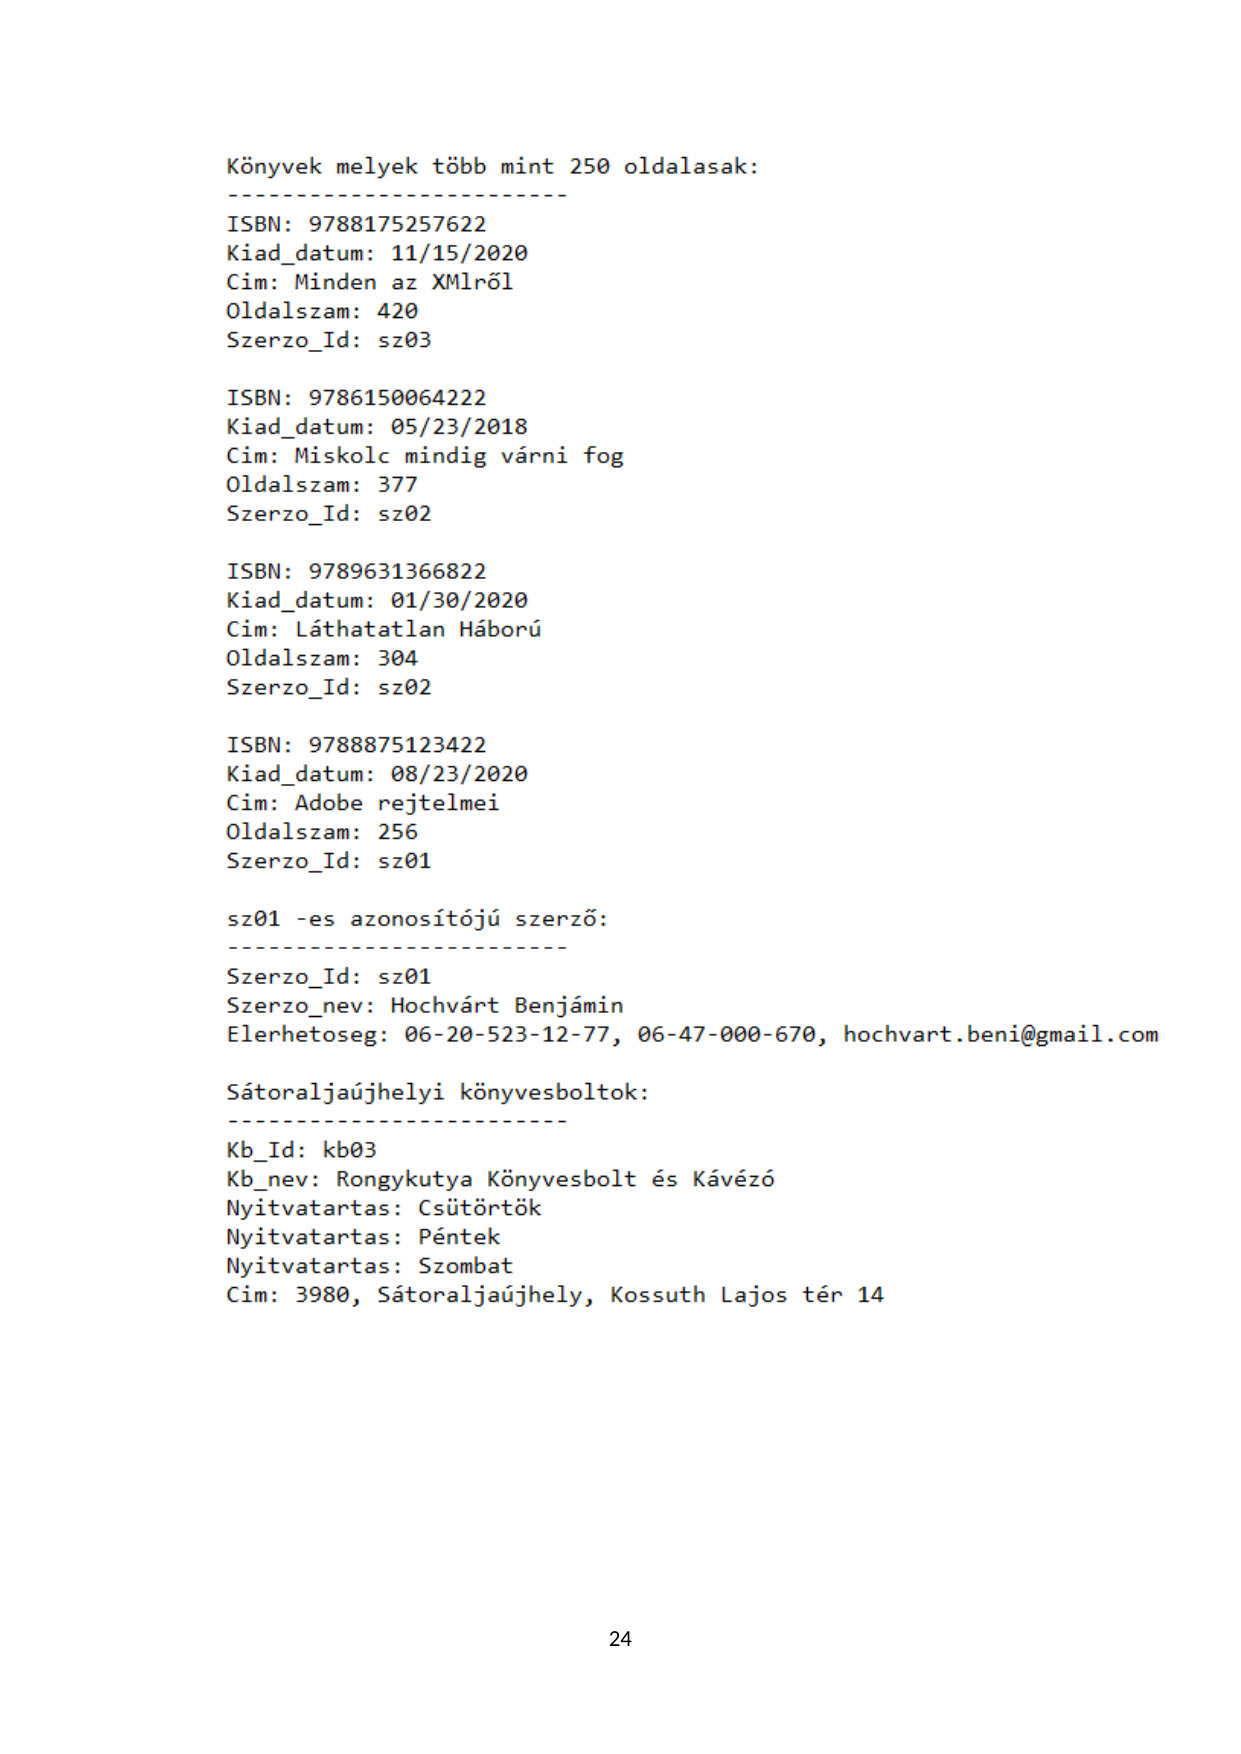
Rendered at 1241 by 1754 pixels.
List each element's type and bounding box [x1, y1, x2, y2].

picture [222, 151, 1168, 1316]
